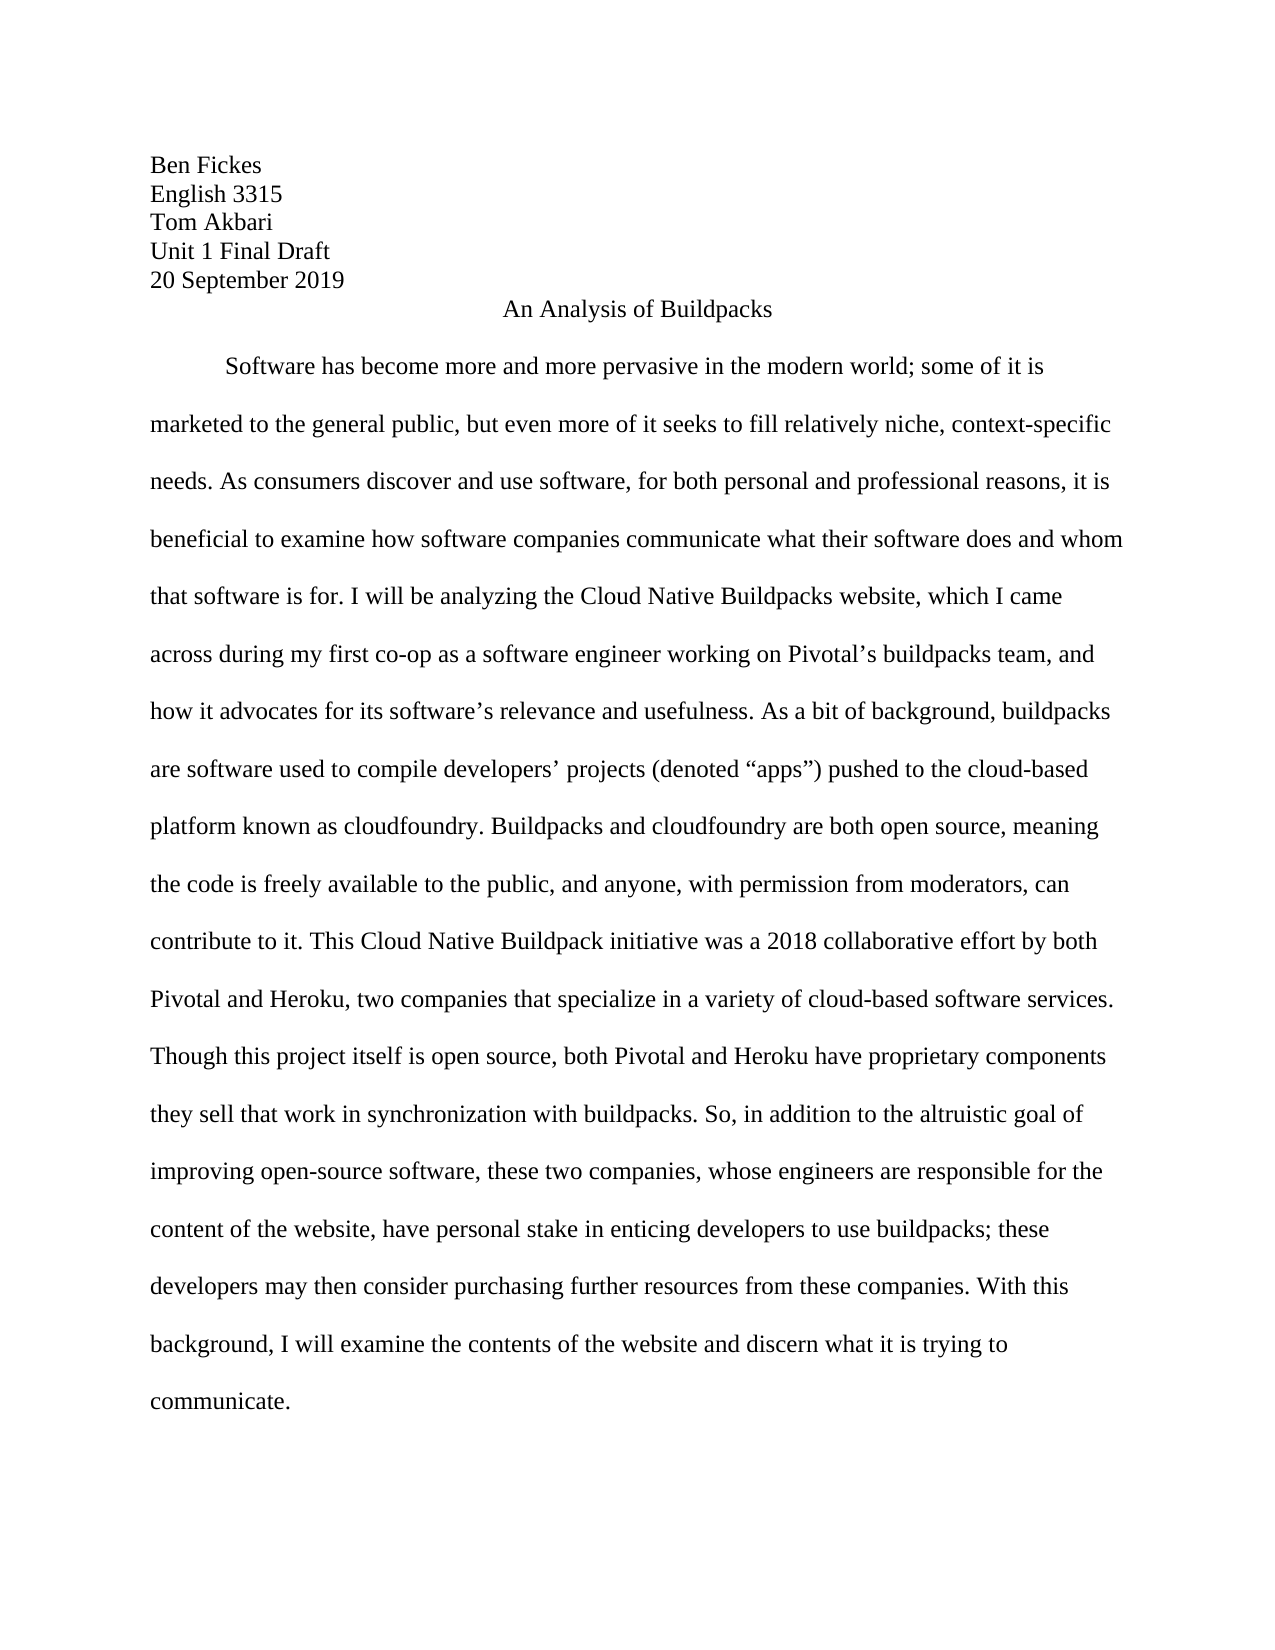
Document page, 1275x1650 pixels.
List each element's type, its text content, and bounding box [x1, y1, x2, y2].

text Tom Akbari [150, 207, 1125, 236]
text An Analysis of Buildpacks [150, 294, 1125, 322]
text English 3315 [150, 179, 1125, 207]
text Unit 1 Final Draft [150, 236, 1125, 265]
text Software has become more and more pervasive in the modern world; some of it is marketed to the general public, but even more of it seeks to fill relatively niche, context-specific needs. As consumers discover and use software, for both personal and professional reasons, it is beneficial to examine how software companies communicate what their software does and whom that software is for. I will be analyzing the Cloud Native Buildpacks website, which I came across during my first co-op as a software engineer working on Pivotal’s buildpacks team, and how it advocates for its software’s relevance and usefulness. As a bit of background, buildpacks are software used to compile developers’ projects (denoted “apps”) pushed to the cloud-based platform known as cloudfoundry. Buildpacks and cloudfoundry are both open source, meaning the code is freely available to the public, and anyone, with permission from moderators, can contribute to it. This Cloud Native Buildpack initiative was a 2018 collaborative effort by both Pivotal and Heroku, two companies that specialize in a variety of cloud-based software services. Though this project itself is open source, both Pivotal and Heroku have proprietary components they sell that work in synchronization with buildpacks. So, in addition to the altruistic goal of improving open-source software, these two companies, whose engineers are responsible for the content of the website, have personal stake in enticing developers to use buildpacks; these developers may then consider purchasing further resources from these companies. With this background, I will examine the contents of the website and discern what it is trying to communicate. [150, 351, 1125, 1415]
text 20 September 2019 [150, 265, 1125, 294]
text Ben Fickes [150, 150, 1125, 179]
